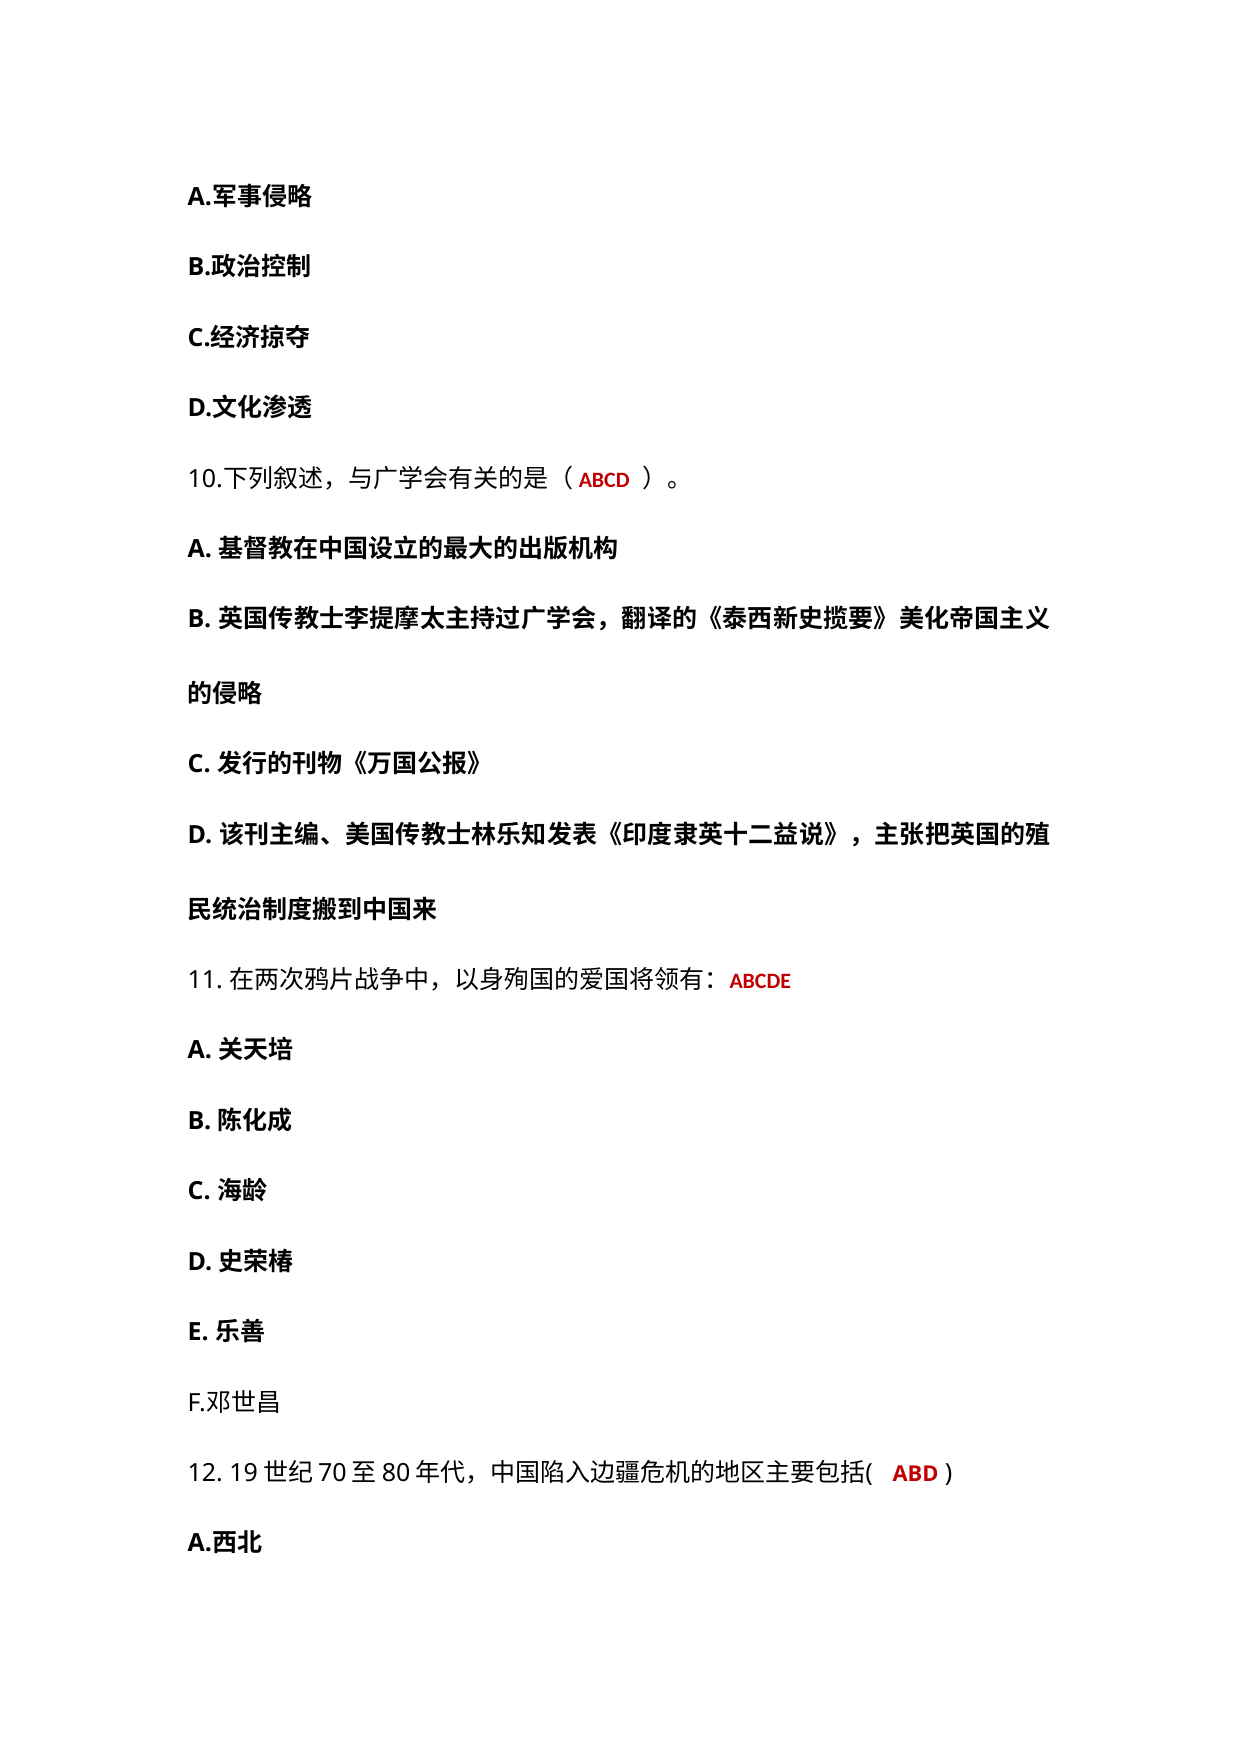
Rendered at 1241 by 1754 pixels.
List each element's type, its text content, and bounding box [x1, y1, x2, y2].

text A. 基督教在中国设立的最大的出版机构 [187, 514, 1053, 579]
text B. 陈化成 [187, 1086, 1053, 1151]
text E. 乐善 [187, 1297, 1053, 1362]
text A.西北 [187, 1508, 1053, 1573]
text D. 该刊主编、美国传教士林乐知发表《印度隶英十二益说》，主张把英国的殖民统治制度搬到中国来 [187, 800, 1053, 940]
text B. 英国传教士李提摩太主持过广学会，翻译的《泰西新史揽要》美化帝国主义的侵略 [187, 584, 1053, 724]
text A.军事侵略 [187, 162, 1053, 227]
text 12. 19世纪70至80年代，中国陷入边疆危机的地区主要包括( ABD ) [187, 1438, 1053, 1503]
text B.政治控制 [187, 232, 1053, 297]
text C. 发行的刊物《万国公报》 [187, 729, 1053, 794]
text F.邓世昌 [187, 1368, 1053, 1433]
text 10.下列叙述，与广学会有关的是（ ABCD ）。 [187, 444, 1053, 509]
text C.经济掠夺 [187, 303, 1053, 368]
text C. 海龄 [187, 1156, 1053, 1221]
text D.文化渗透 [187, 373, 1053, 438]
text D. 史荣椿 [187, 1227, 1053, 1292]
text A. 关天培 [187, 1016, 1053, 1081]
text 11. 在两次鸦片战争中，以身殉国的爱国将领有：ABCDE [187, 945, 1053, 1010]
